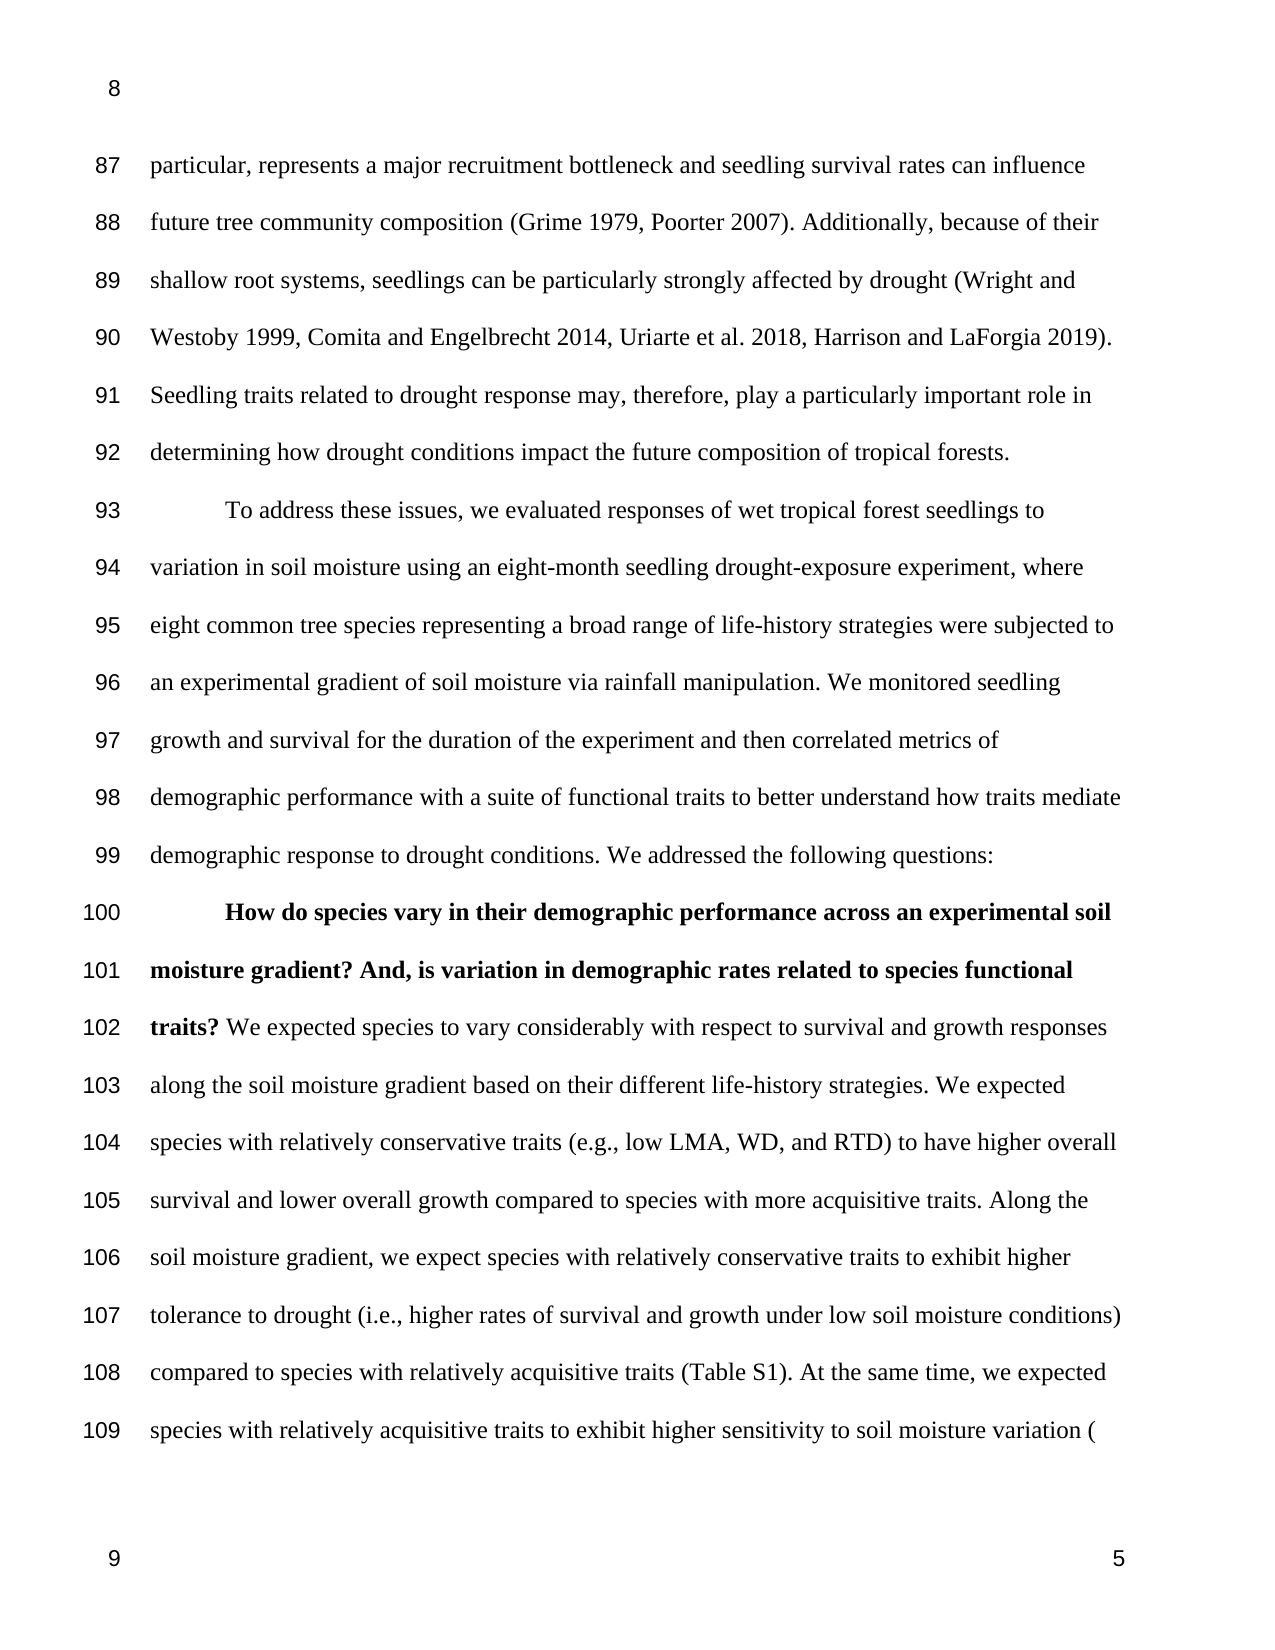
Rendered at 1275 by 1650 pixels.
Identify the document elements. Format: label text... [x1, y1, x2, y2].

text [150, 897, 1125, 1444]
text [150, 150, 1125, 466]
text To address these issues, we evaluated responses of wet tropical forest seedlings to variation in soil moisture using an eight-month seedling drought-exposure experiment, where eight common tree species representing a broad range of life-history strategies were subjected to an experimental gradient of soil moisture via rainfall manipulation. We monitored seedling growth and survival for the duration of the experiment and then correlated metrics of demographic performance with a suite of functional traits to better understand how traits mediate demographic response to drought conditions. We addressed the following questions: [150, 495, 1125, 869]
